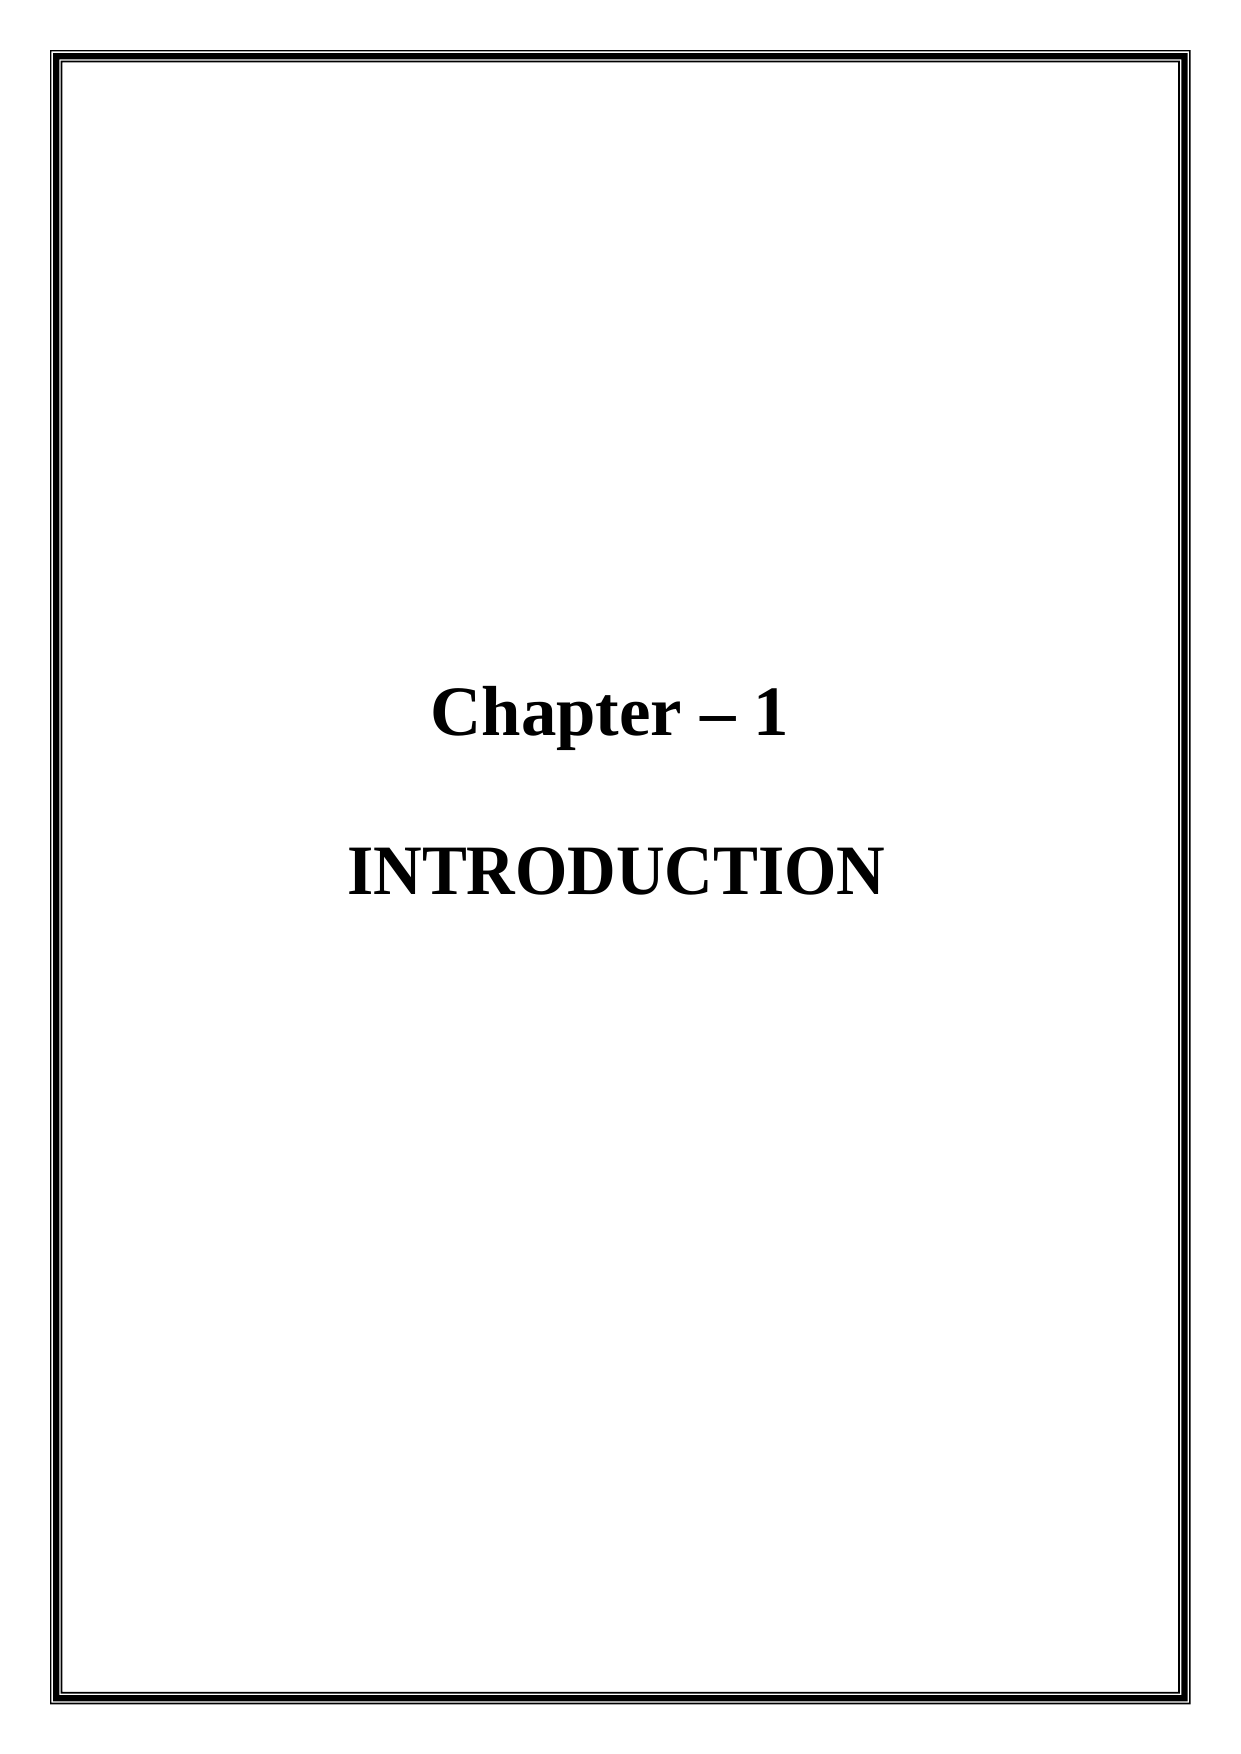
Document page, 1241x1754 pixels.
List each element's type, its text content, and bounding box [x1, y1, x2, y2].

text Chapter – 1 INTRODUCTION [347, 669, 1213, 909]
